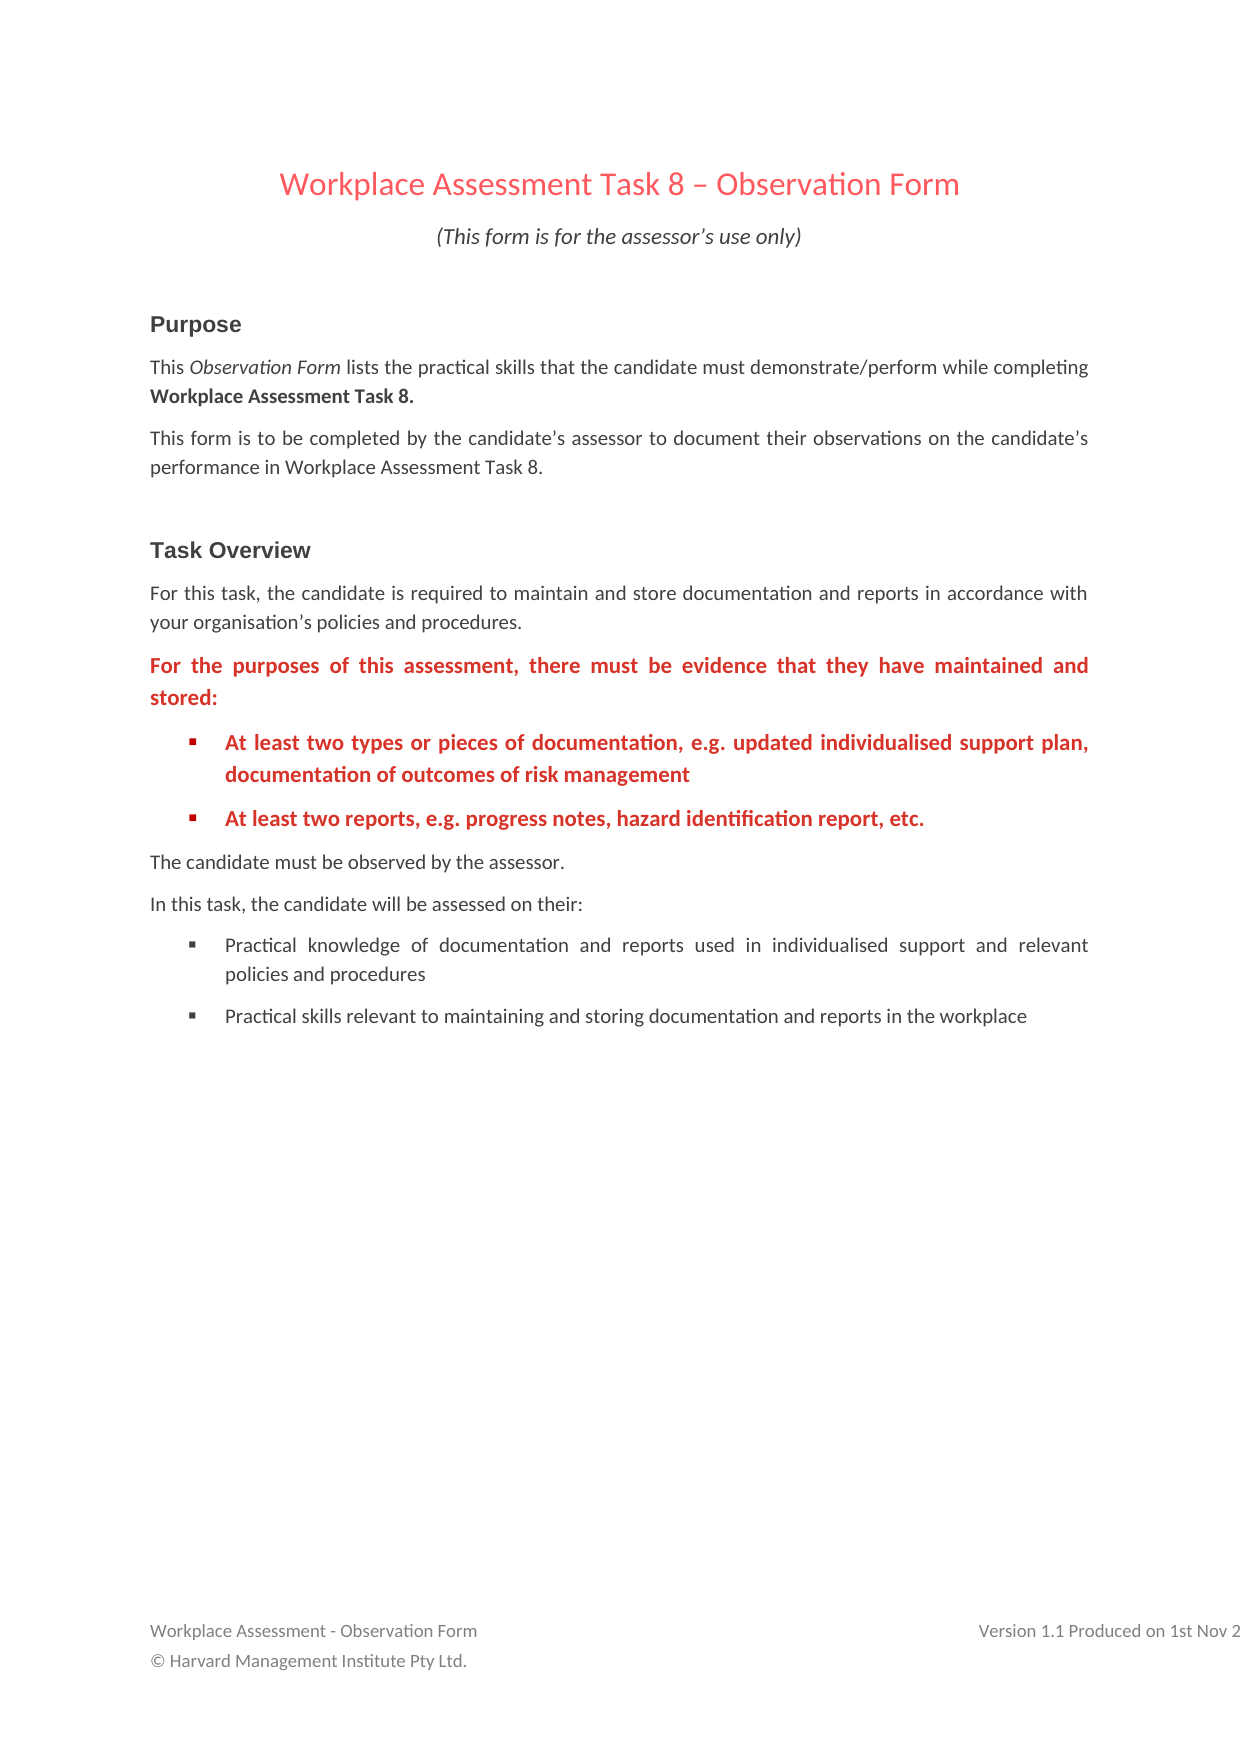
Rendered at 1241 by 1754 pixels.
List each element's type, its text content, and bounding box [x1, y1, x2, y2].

subtitle Task Overview [150, 537, 1090, 563]
list At least two reports, e.g. progress notes, hazard identification report, etc. [187, 804, 1090, 832]
list Practical skills relevant to maintaining and storing documentation and reports in the workplace [187, 1003, 1090, 1029]
text This form is to be completed by the candidate’s assessor to document their observations on the candidate’s performance in Workplace Assessment Task 8. [150, 425, 1090, 479]
text For the purposes of this assessment, there must be evidence that they have maintained and stored: [150, 651, 1090, 711]
text This Observation Form lists the practical skills that the candidate must demonstrate/perform while completing Workplace Assessment Task 8. [150, 354, 1090, 408]
text For this task, the candidate is required to maintain and store documentation and reports in accordance with your organisation’s policies and procedures. [150, 580, 1090, 634]
text (This form is for the assessor’s use only) [150, 222, 1090, 250]
subtitle Purpose [150, 311, 1090, 337]
text The candidate must be observed by the assessor. [150, 849, 1090, 874]
text In this task, the candidate will be assessed on their: [150, 891, 1090, 916]
subtitle Workplace Assessment Task 8 – Observation Form [150, 162, 1090, 203]
list At least two types or pieces of documentation, e.g. updated individualised support plan, documentation of outcomes of risk management [187, 728, 1090, 788]
list Practical knowledge of documentation and reports used in individualised support and relevant policies and procedures [187, 932, 1090, 987]
